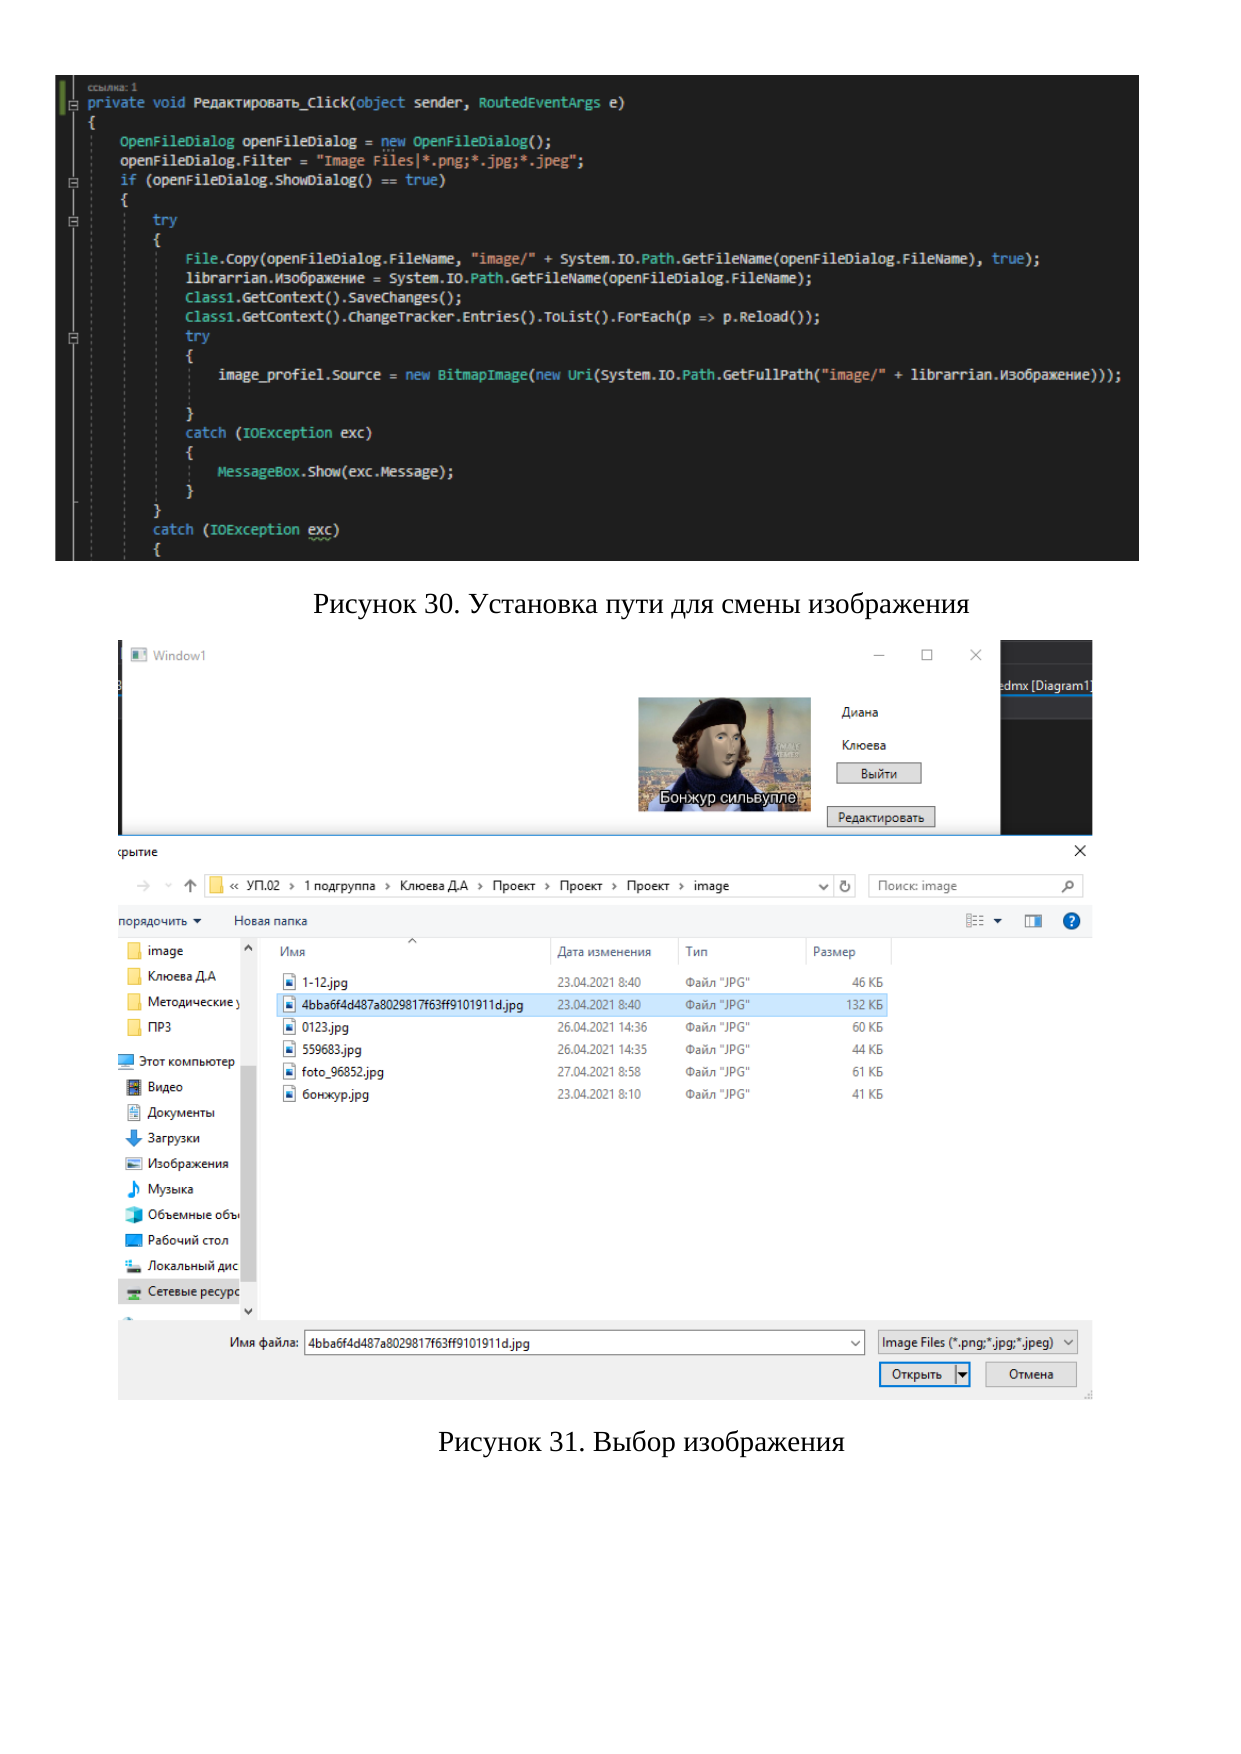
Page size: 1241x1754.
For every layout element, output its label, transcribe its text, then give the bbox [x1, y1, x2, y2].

text Рисунок 30. Установка пути для смены изображения [118, 586, 1164, 619]
picture [118, 640, 1093, 1400]
text Рисунок 31. Выбор изображения [118, 1424, 1164, 1458]
picture [55, 75, 1139, 561]
